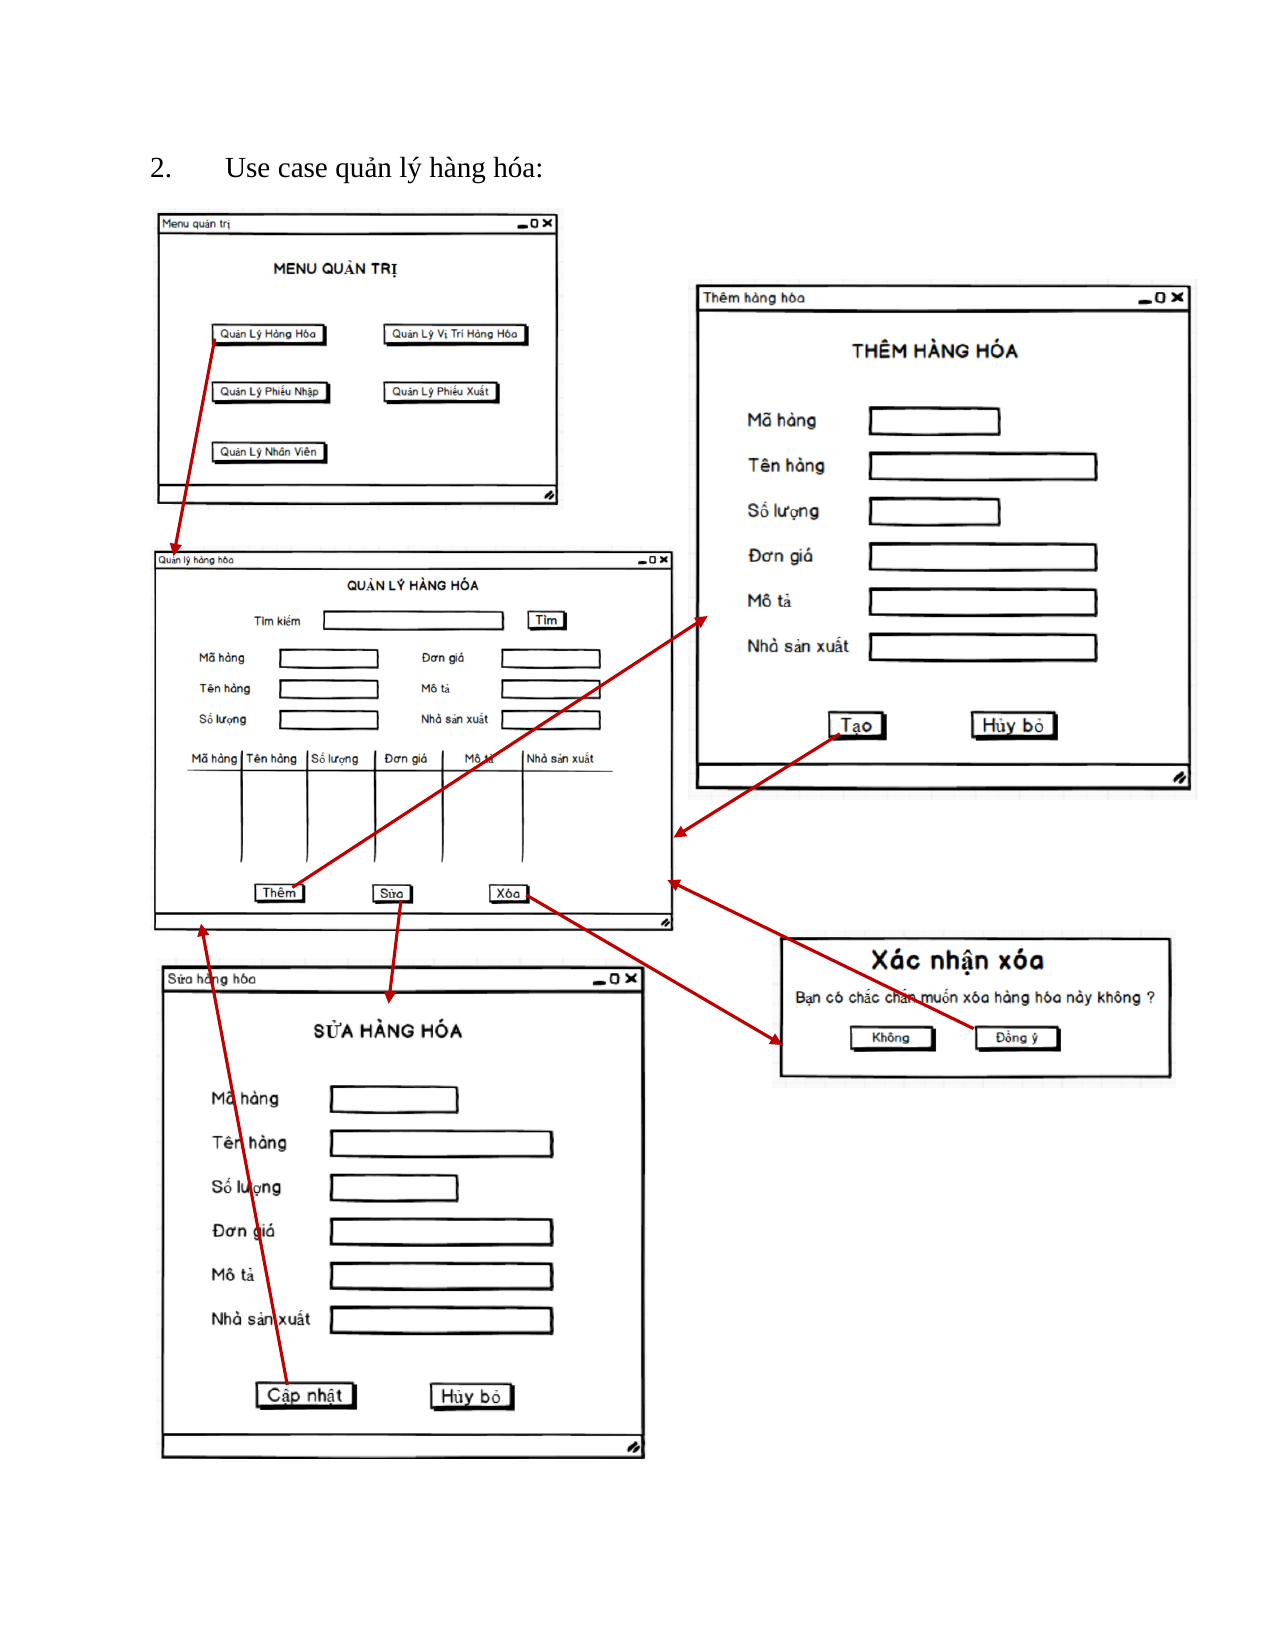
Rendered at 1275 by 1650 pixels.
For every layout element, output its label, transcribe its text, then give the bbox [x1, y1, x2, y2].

picture [156, 958, 647, 1459]
picture [153, 208, 564, 510]
picture [688, 279, 1198, 800]
picture [639, 958, 647, 963]
picture [772, 930, 1176, 1088]
list Use case quản lý hàng hóa: [150, 150, 1125, 183]
picture [150, 546, 676, 932]
